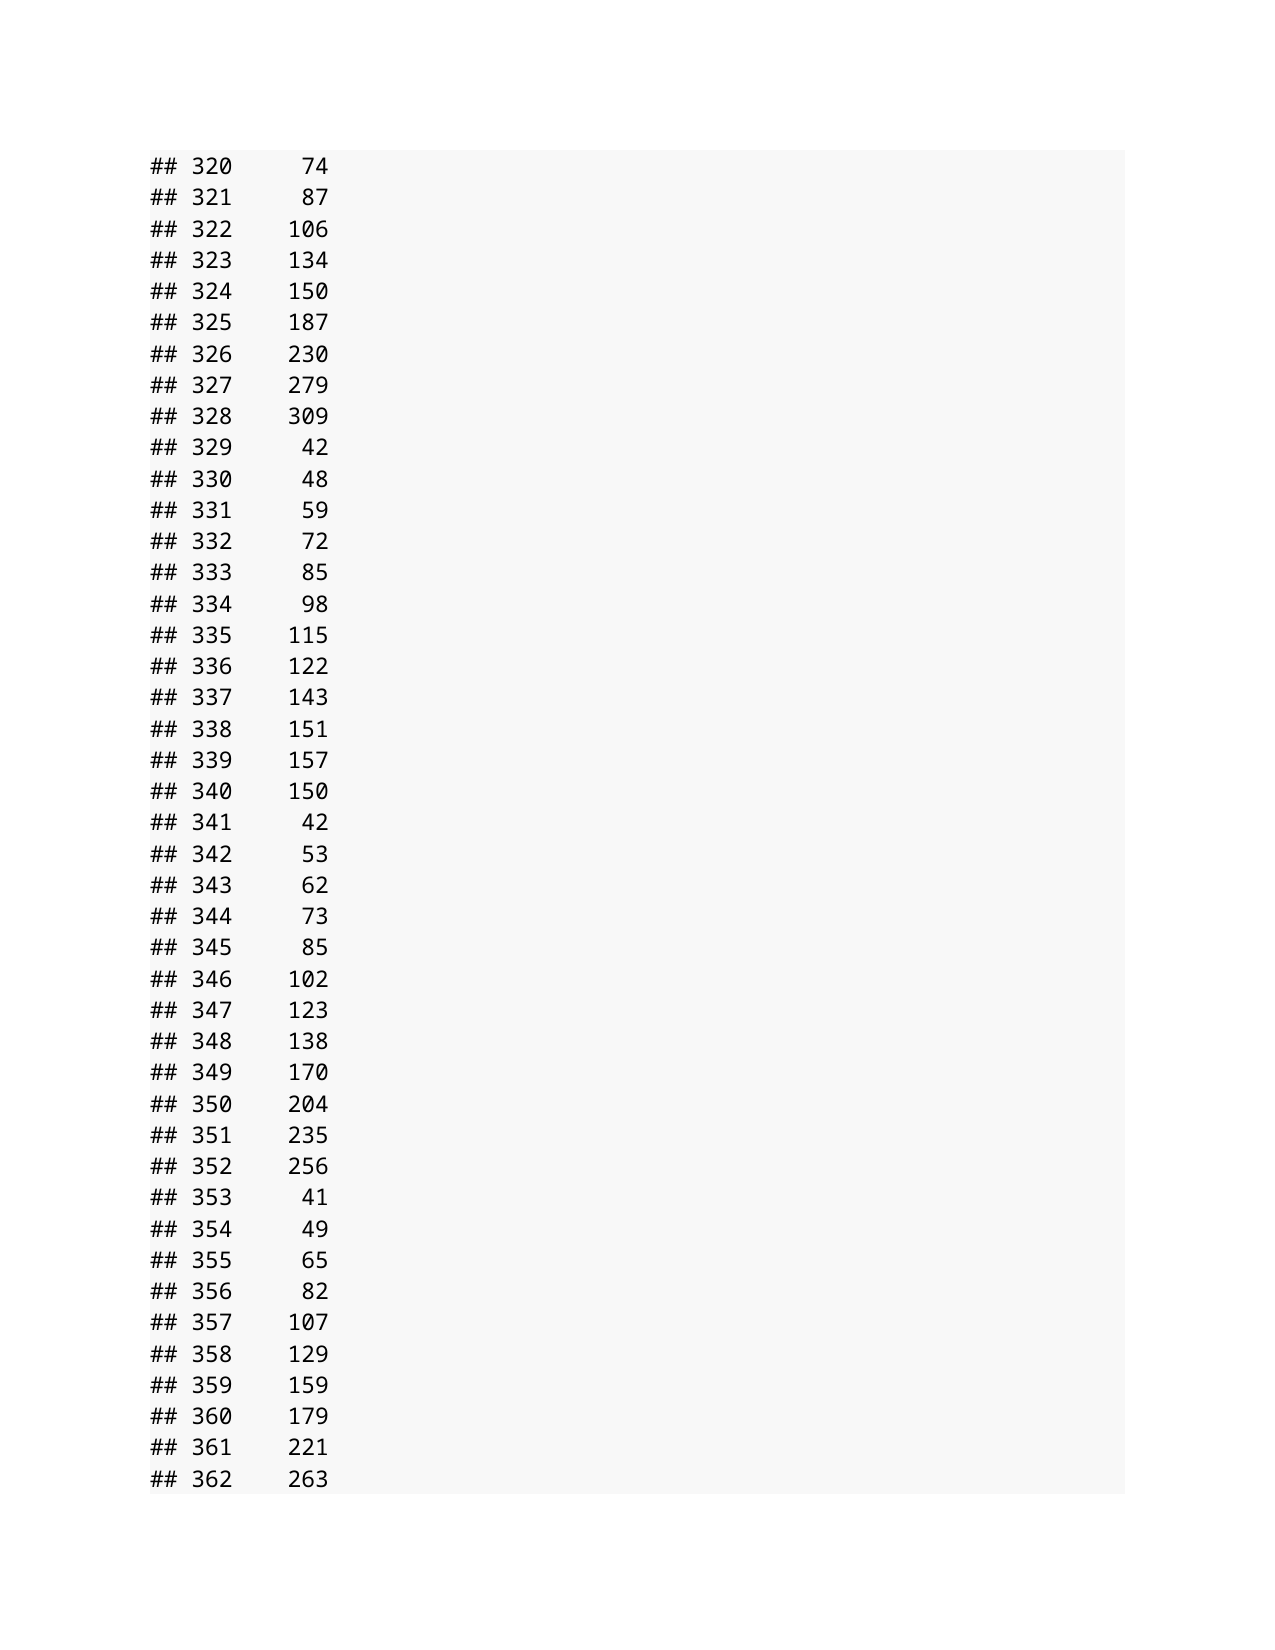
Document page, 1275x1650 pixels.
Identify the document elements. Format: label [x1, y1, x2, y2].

text [150, 150, 1125, 1494]
